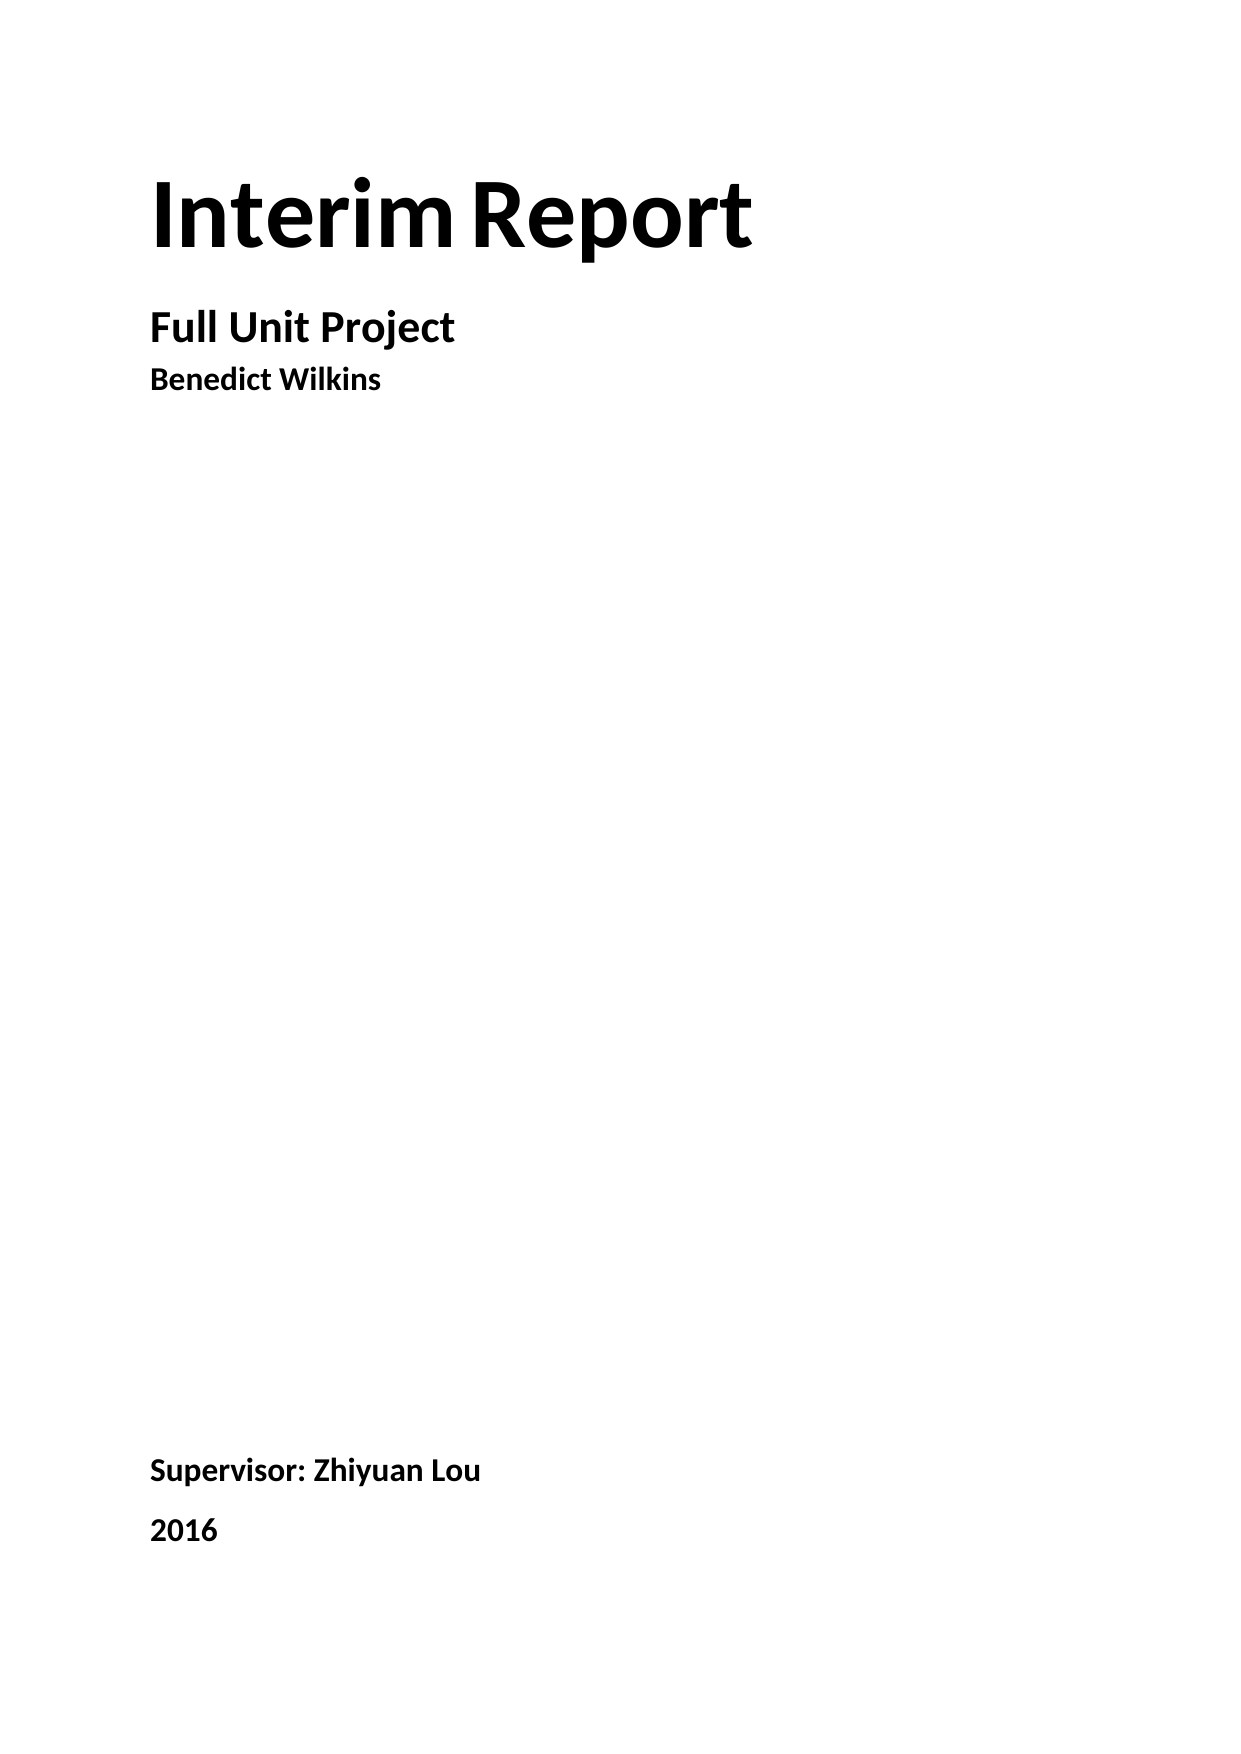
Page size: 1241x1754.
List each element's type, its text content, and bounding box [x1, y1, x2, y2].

text Full Unit Project Benedict Wilkins [150, 298, 1090, 398]
text Supervisor: Zhiyuan Lou [150, 1449, 1090, 1489]
text 2016 [150, 1509, 1090, 1550]
text Interim Report [150, 150, 1090, 272]
